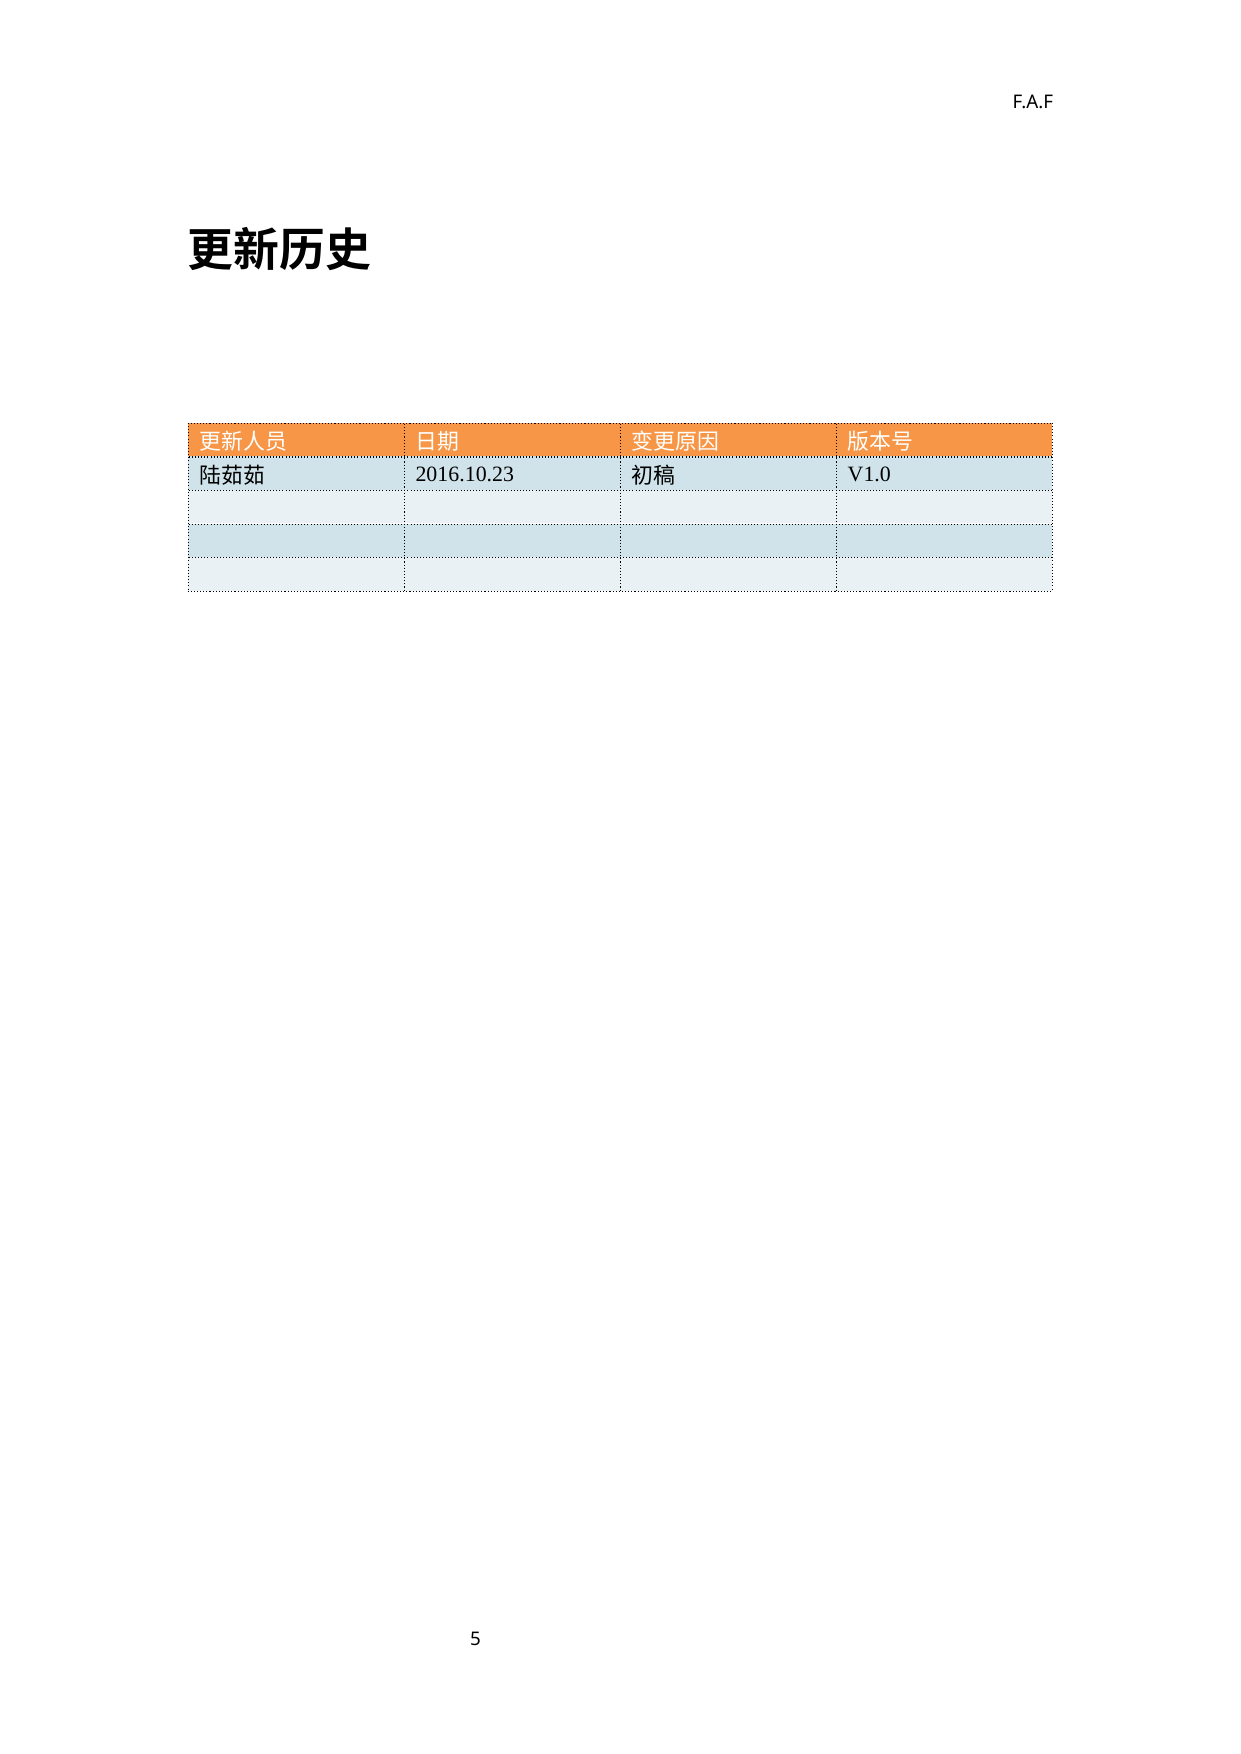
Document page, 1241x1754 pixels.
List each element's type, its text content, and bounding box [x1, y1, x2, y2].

table_cell [404, 524, 620, 557]
table_header 变更原因 [620, 423, 836, 456]
table_cell 初稿 [620, 456, 836, 490]
table_header 版本号 [836, 423, 1052, 456]
table_cell [620, 557, 836, 591]
table_cell [188, 557, 404, 591]
table_cell V1.0 [836, 456, 1052, 490]
table_cell [620, 490, 836, 523]
table_cell [404, 490, 620, 523]
table_header 日期 [404, 423, 620, 456]
table_cell 陆茹茹 [188, 456, 404, 490]
table_cell [836, 524, 1052, 557]
table_cell [188, 490, 404, 523]
subtitle 更新历史 [187, 197, 1053, 295]
table_cell 2016.10.23 [404, 456, 620, 490]
table_cell [188, 524, 404, 557]
table_cell [620, 524, 836, 557]
table_cell [836, 557, 1052, 591]
table_cell [404, 557, 620, 591]
table_header 更新人员 [188, 423, 404, 456]
table_cell [836, 490, 1052, 523]
